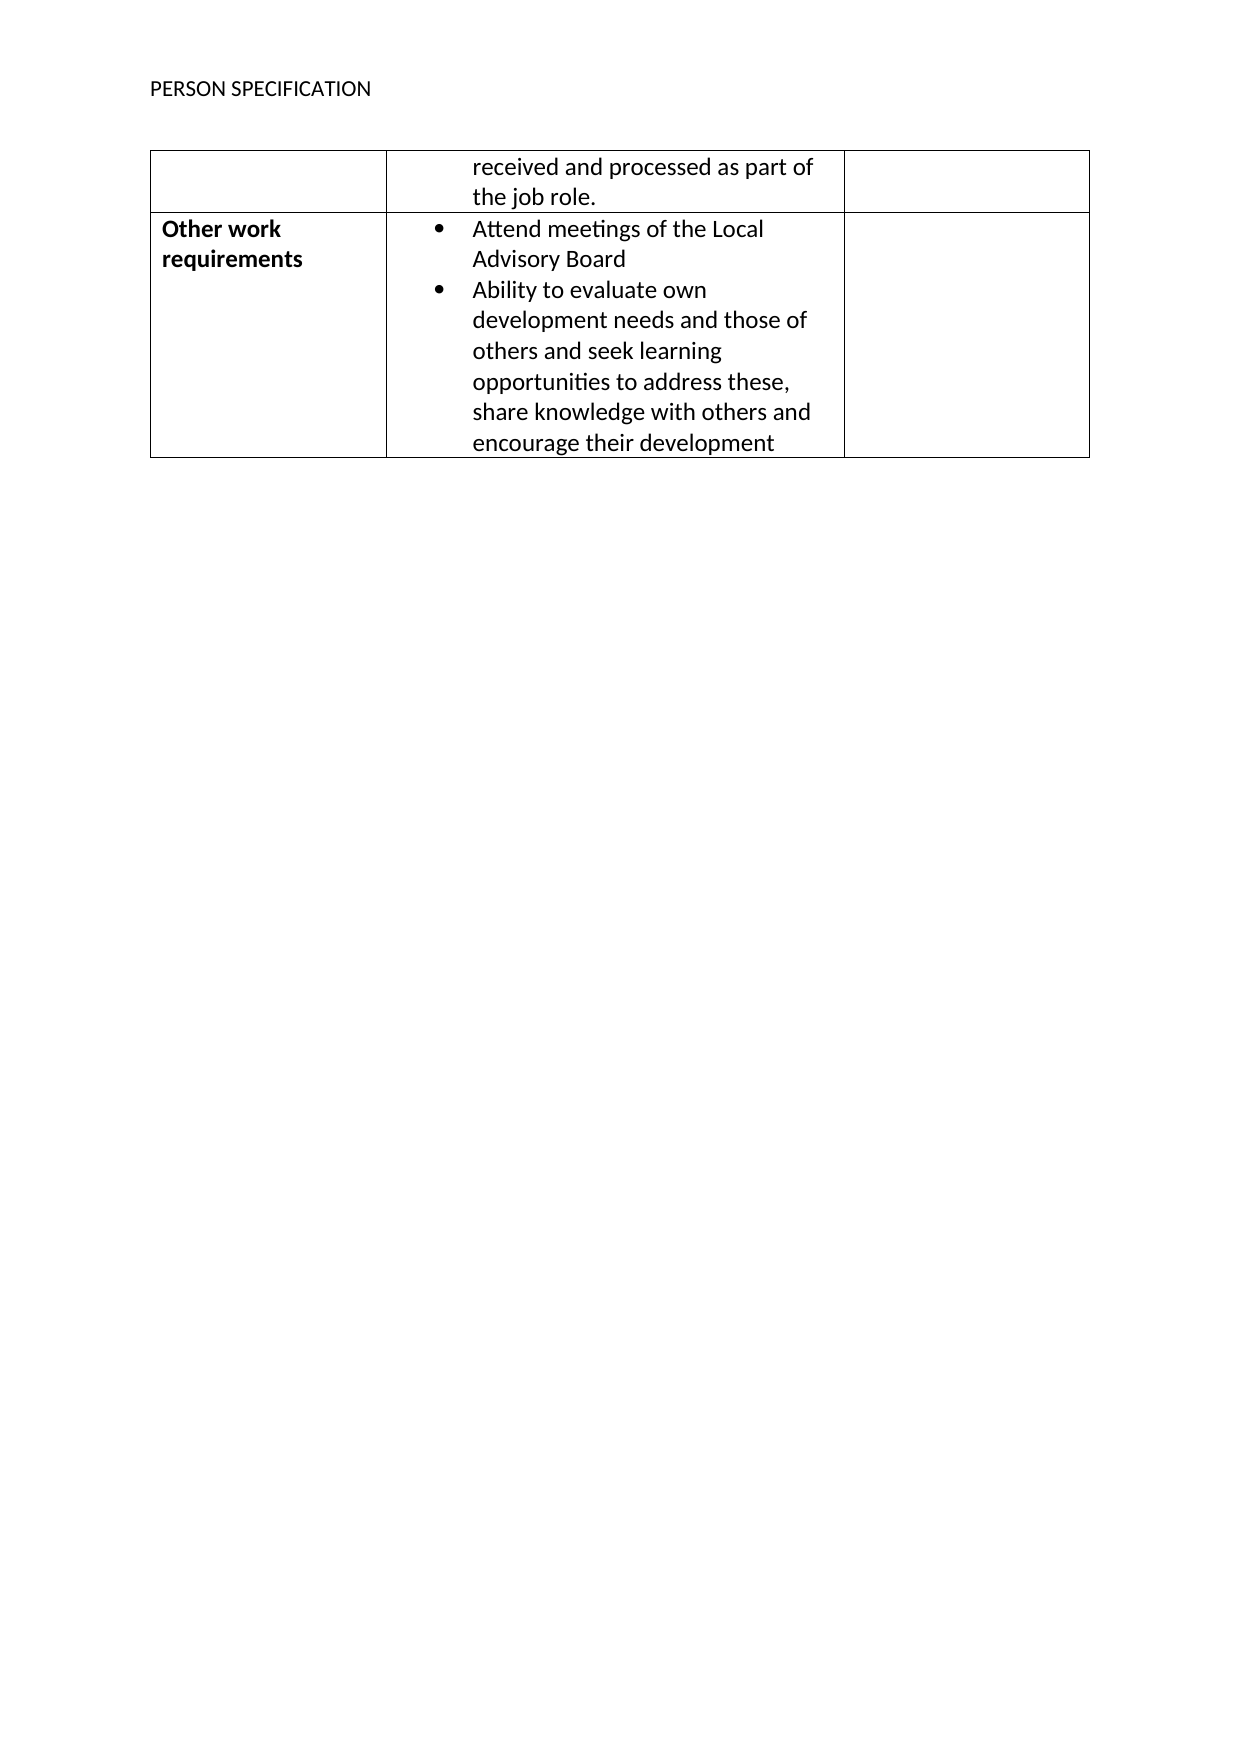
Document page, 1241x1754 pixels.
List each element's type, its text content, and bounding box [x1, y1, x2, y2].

table_cell [845, 151, 1089, 212]
table_cell Attend meetings of the Local Advisory Board Ability to evaluate own development needs and those of others and seek learning opportunities to address these, share knowledge with others and encourage their development [387, 213, 844, 457]
table_cell [845, 213, 1089, 457]
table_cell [387, 151, 844, 212]
table_cell Other work requirements [151, 213, 386, 457]
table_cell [151, 151, 386, 212]
